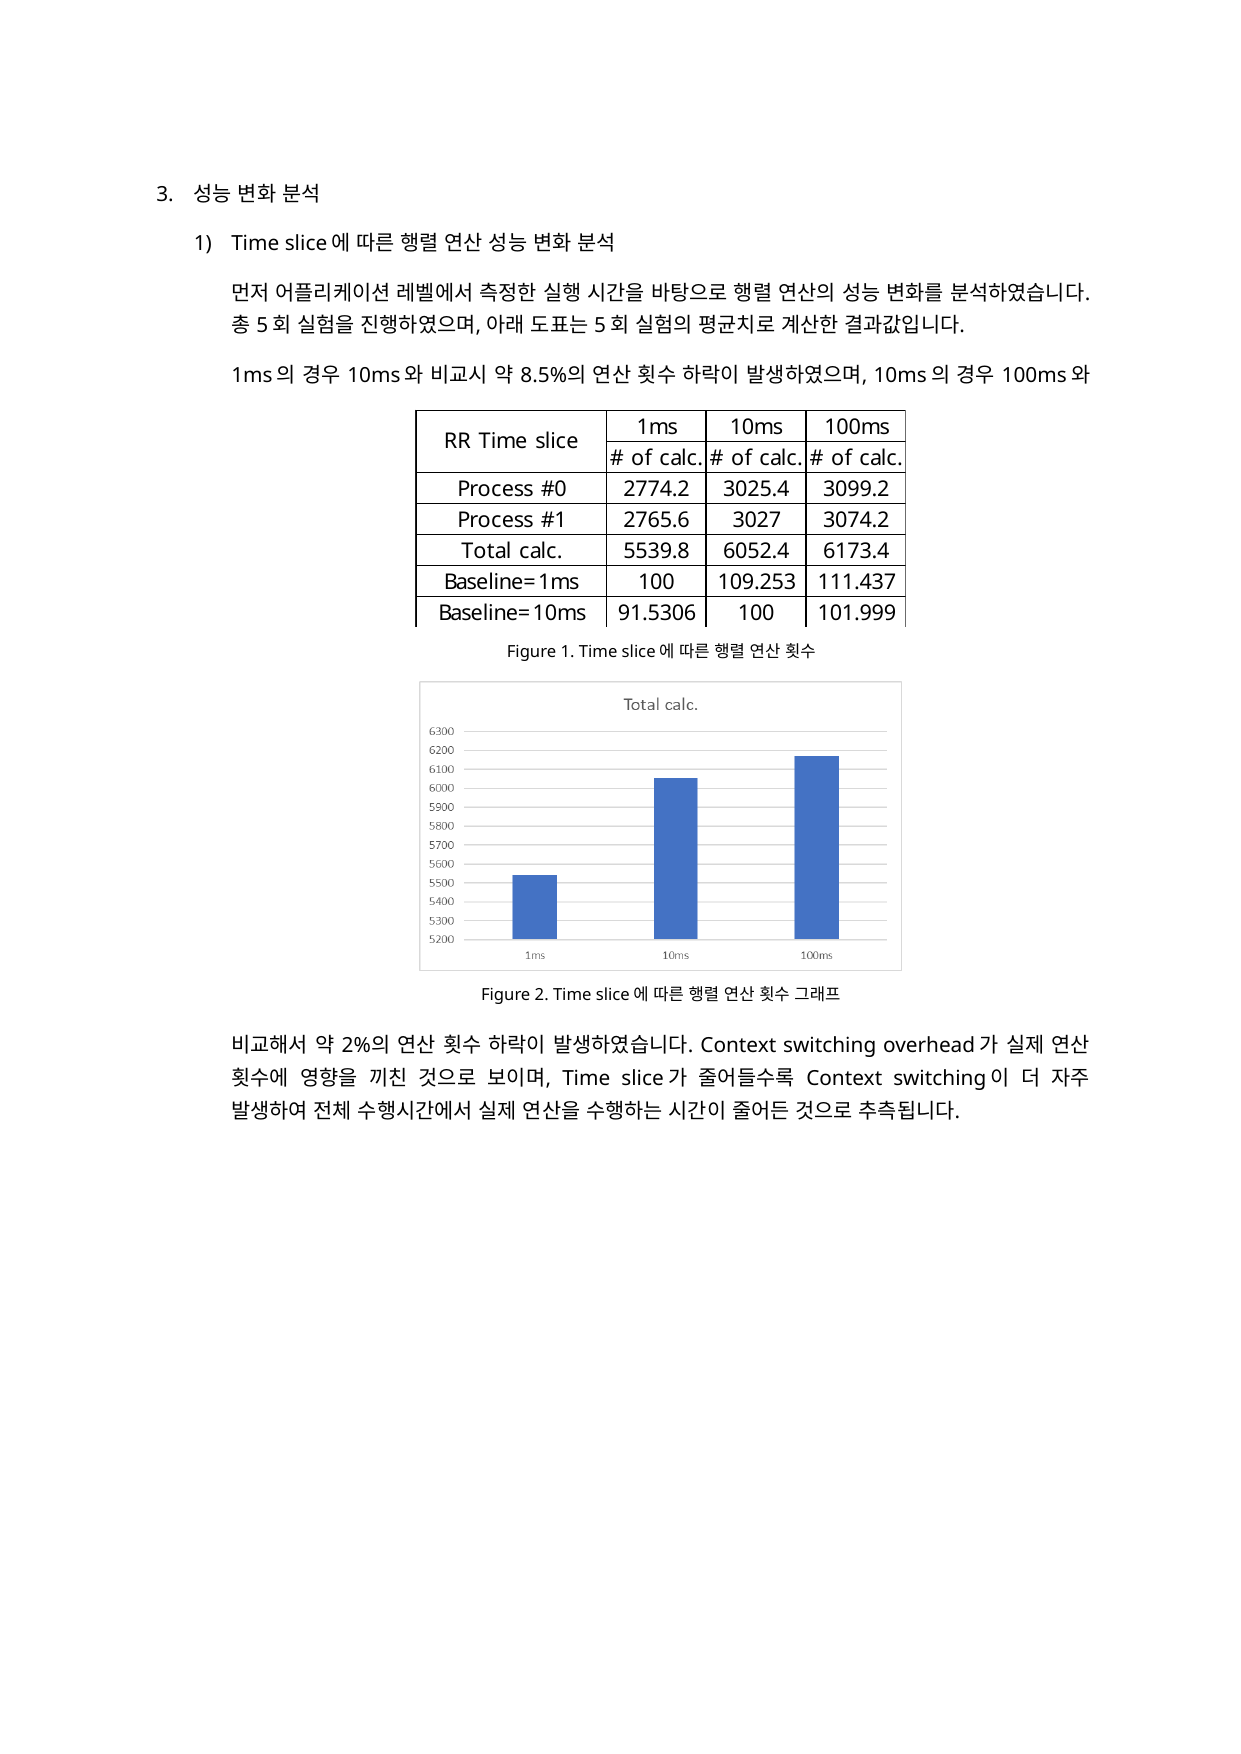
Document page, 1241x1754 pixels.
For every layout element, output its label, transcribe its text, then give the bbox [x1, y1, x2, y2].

picture [419, 681, 902, 971]
list 성능 변화 분석 [156, 177, 1090, 207]
list 먼저 어플리케이션 레벨에서 측정한 실행 시간을 바탕으로 행렬 연산의 성능 변화를 분석하였습니다. 총 5회 실험을 진행하였으며, 아래 도표는 5회 실험의 평균치로 계산한 결과값입니다. [231, 276, 1090, 339]
list 1ms의 경우 10ms와 비교시 약 8.5%의 연산 횟수 하락이 발생하였으며, 10ms의 경우 100ms와 비교해서 약 2%의 연산 횟수 하락이 발생하였습니다. Context switching overhead가 실제 연산 횟수에 영향을 끼친 것으로 보이며, Time slice가 줄어들수록 Context switching이 더 자주 발생하여 전체 수행시간에서 실제 연산을 수행하는 시간이 줄어든 것으로 추측됩니다. [231, 358, 1090, 1124]
list Time slice에 따른 행렬 연산 성능 변화 분석 [193, 227, 1090, 257]
